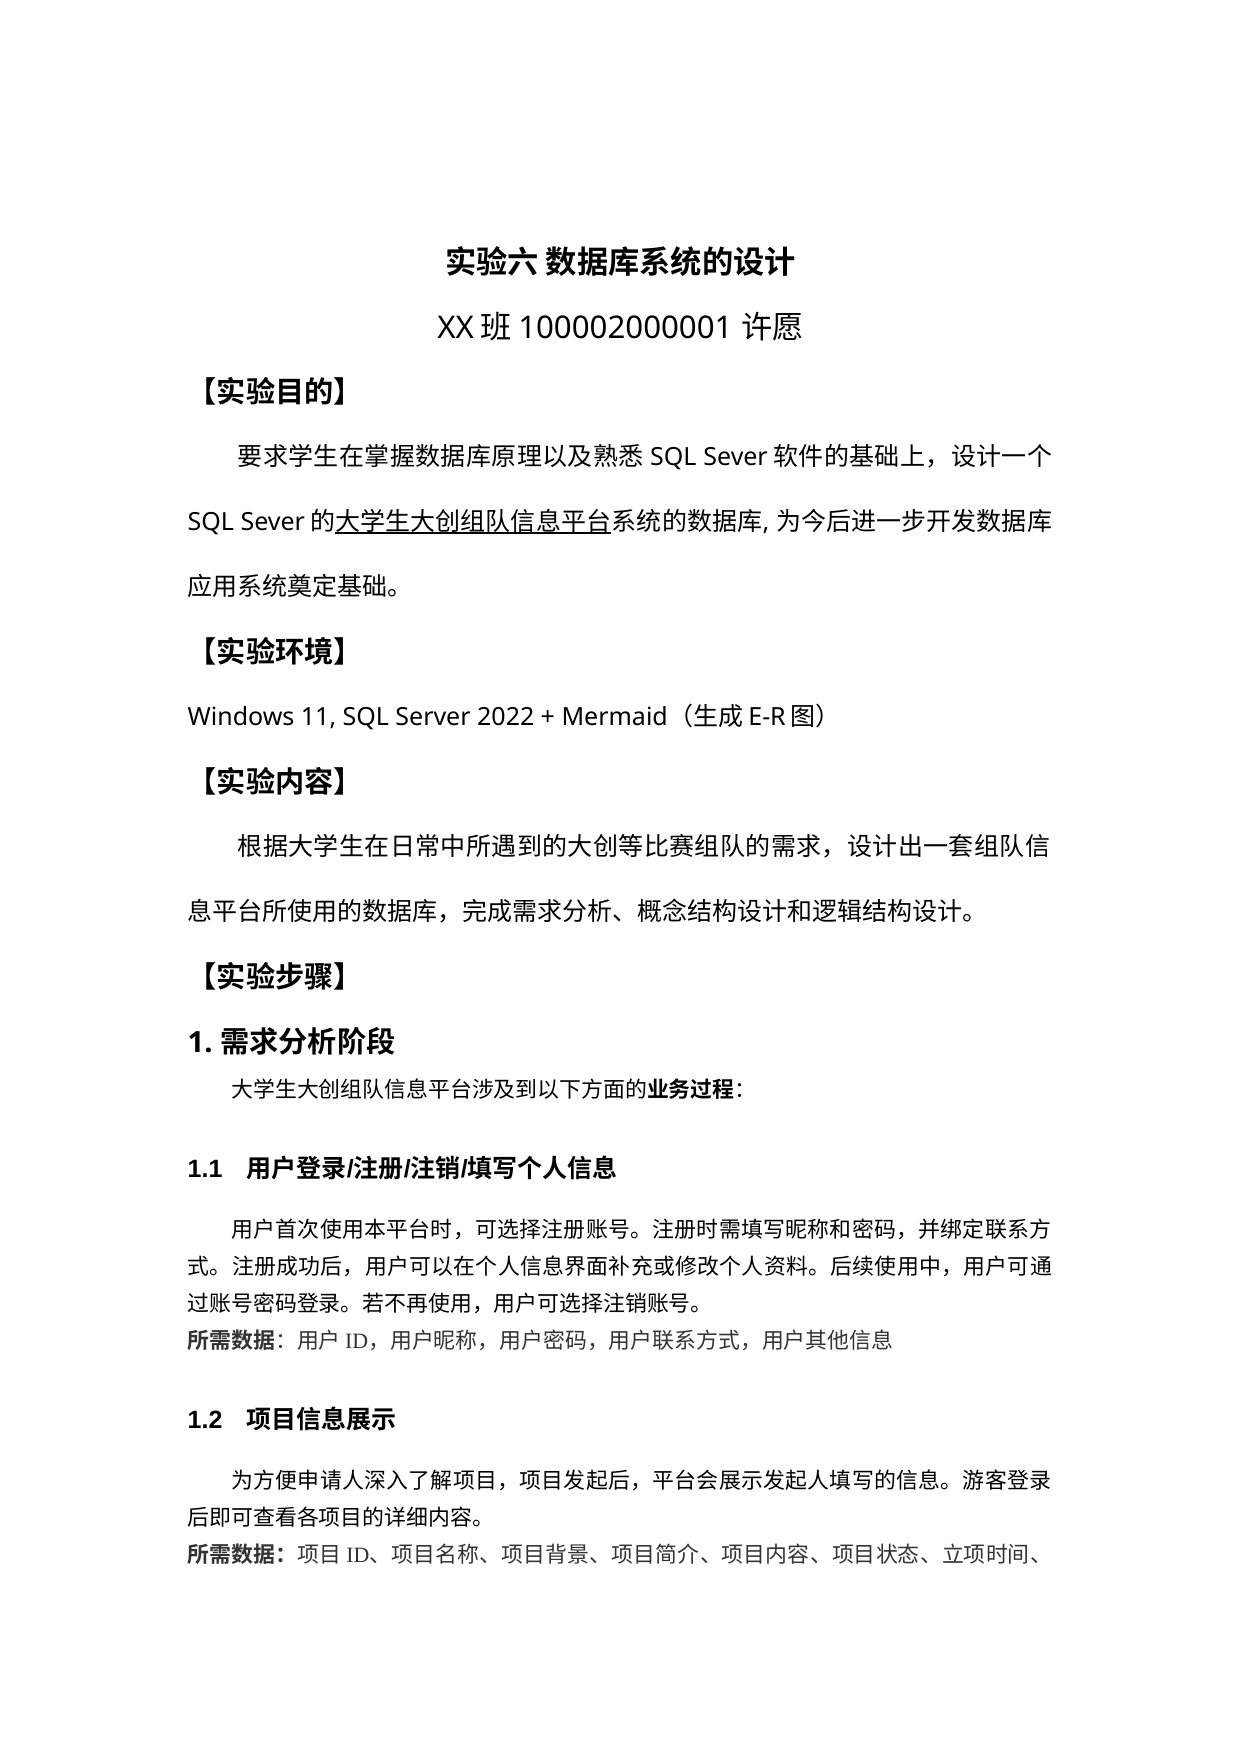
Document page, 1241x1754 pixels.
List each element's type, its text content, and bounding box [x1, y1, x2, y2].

text 用户首次使用本平台时，可选择注册账号。注册时需填写昵称和密码，并绑定联系方式。注册成功后，用户可以在个人信息界面补充或修改个人资料。后续使用中，用户可通过账号密码登录。若不再使用，用户可选择注销账号。 [187, 1211, 1053, 1318]
list 【实验内容】 [187, 747, 1053, 812]
list 实验六 数据库系统的设计 [187, 227, 1053, 292]
list 需求分析阶段 [187, 1007, 1053, 1072]
subtitle 项目信息展示 [187, 1385, 1053, 1450]
list XX班 100002000001 许愿 [187, 292, 1053, 357]
list 要求学生在掌握数据库原理以及熟悉SQL Sever软件的基础上，设计一个SQL Sever的大学生大创组队信息平台系统的数据库, 为今后进一步开发数据库应用系统奠定基础。 [187, 422, 1053, 617]
list 根据大学生在日常中所遇到的大创等比赛组队的需求，设计出一套组队信息平台所使用的数据库，完成需求分析、概念结构设计和逻辑结构设计。 [187, 812, 1053, 942]
text 为方便申请人深入了解项目，项目发起后，平台会展示发起人填写的信息。游客登录后即可查看各项目的详细内容。 [187, 1462, 1053, 1532]
text 【实验步骤】 [187, 942, 1053, 1007]
text Windows 11, SQL Server 2022 + Mermaid（生成E-R图） [187, 682, 1053, 747]
text 所需数据：用户ID，用户昵称，用户密码，用户联系方式，用户其他信息 [187, 1323, 1053, 1356]
text 大学生大创组队信息平台涉及到以下方面的业务过程： [187, 1072, 1053, 1104]
text 【实验环境】 [187, 617, 1053, 682]
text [187, 1537, 1053, 1569]
list 【实验目的】 [187, 357, 1053, 422]
subtitle 用户登录/注册/注销/填写个人信息 [187, 1134, 1053, 1199]
